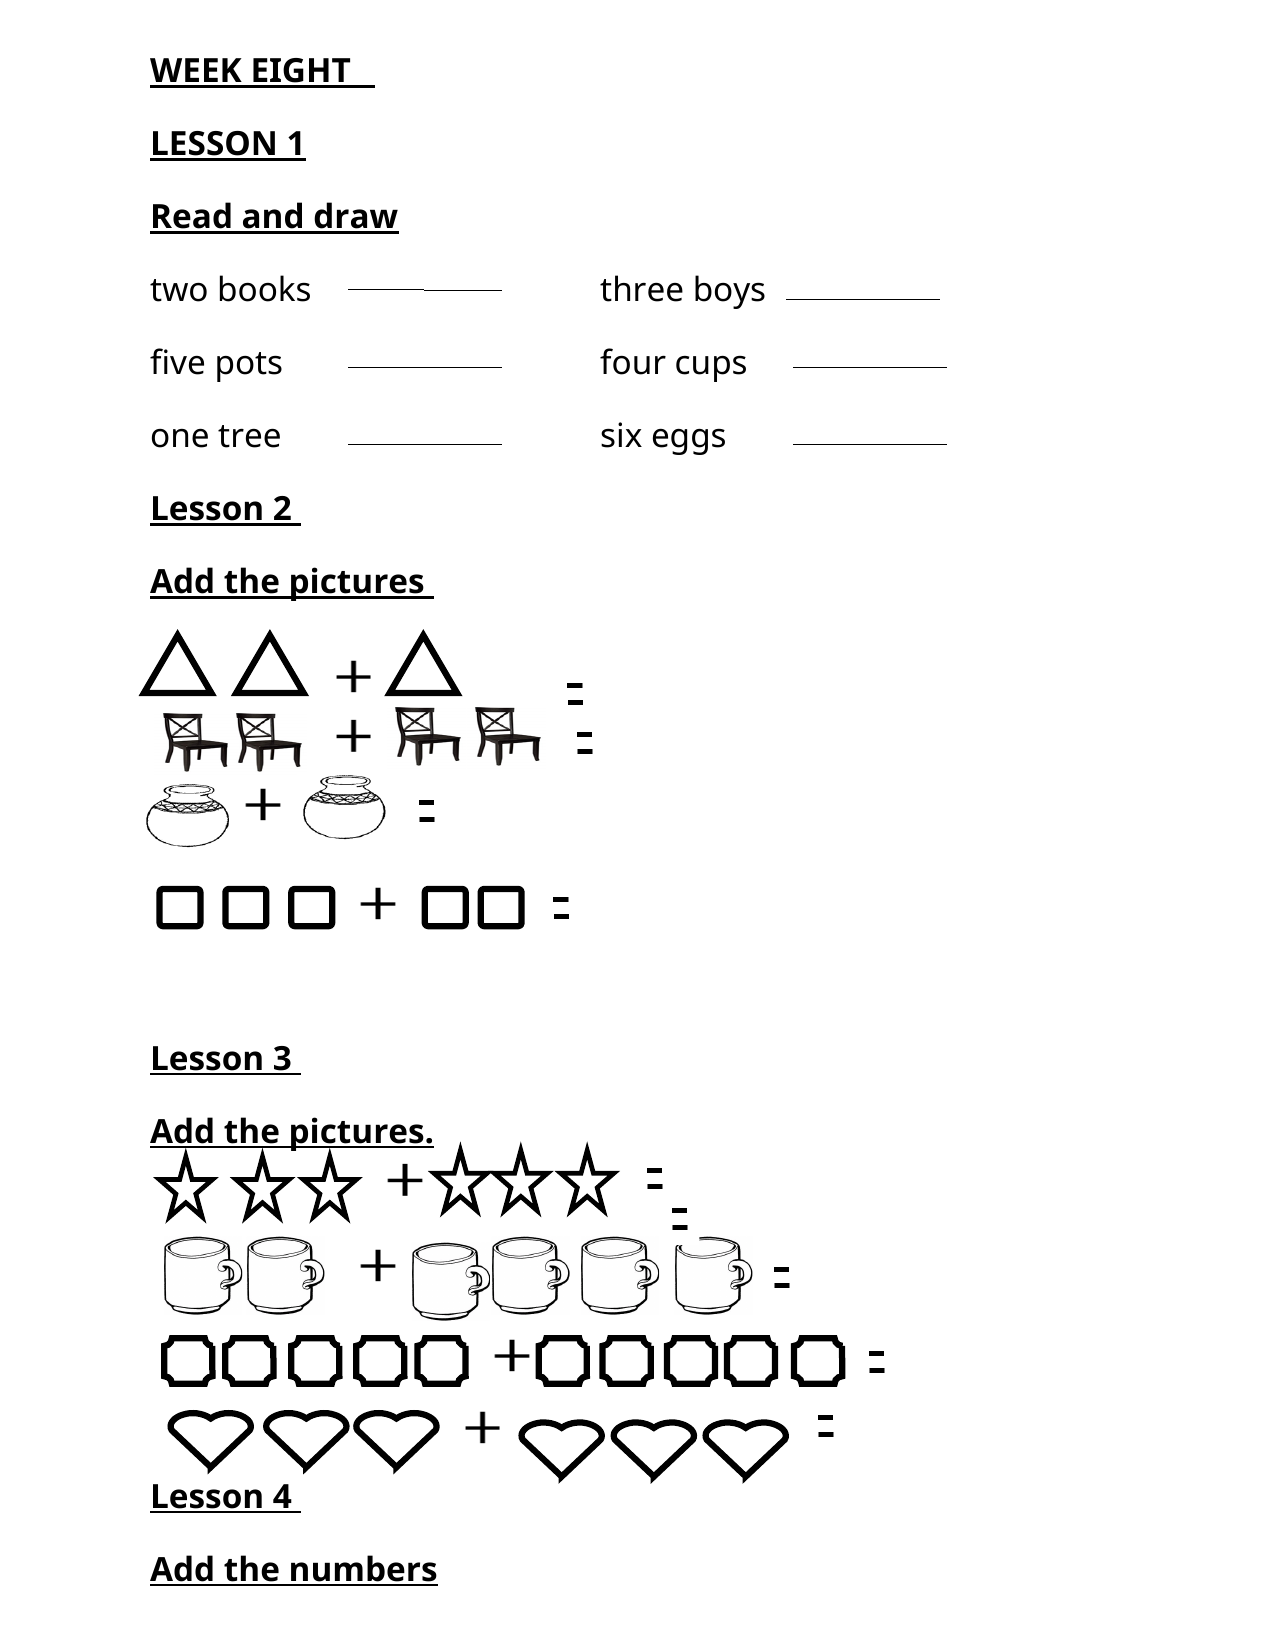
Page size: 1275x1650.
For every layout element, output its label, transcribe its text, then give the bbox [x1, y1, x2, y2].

picture [664, 1205, 753, 1315]
picture [560, 679, 596, 720]
picture [348, 1242, 490, 1321]
text Lesson 2 [150, 485, 1181, 530]
text five pots four cups [150, 339, 1181, 384]
picture [453, 1404, 516, 1460]
picture [348, 880, 412, 936]
picture [411, 796, 447, 837]
text WEEK EIGHT [150, 47, 1181, 92]
text Add the pictures [150, 558, 1181, 603]
text two books three boys [150, 266, 1181, 311]
picture [246, 1236, 325, 1315]
text LESSON 1 [150, 120, 1181, 165]
text Lesson 4 [150, 1472, 1181, 1518]
picture [810, 1411, 846, 1452]
picture [375, 1157, 438, 1213]
picture [324, 653, 547, 769]
text one tree six eggs [150, 412, 1181, 457]
text Add the numbers [150, 1546, 1181, 1591]
text Read and draw [150, 193, 1181, 238]
picture [482, 1332, 546, 1388]
picture [766, 1263, 802, 1303]
text Add the pictures. [150, 1107, 1181, 1153]
picture [491, 1236, 570, 1315]
picture [861, 1347, 897, 1388]
picture [569, 728, 605, 769]
picture [580, 1236, 660, 1315]
picture [163, 1236, 243, 1315]
picture [140, 713, 391, 852]
picture [639, 1164, 675, 1204]
text Lesson 3 [150, 1034, 1181, 1080]
picture [546, 893, 582, 934]
